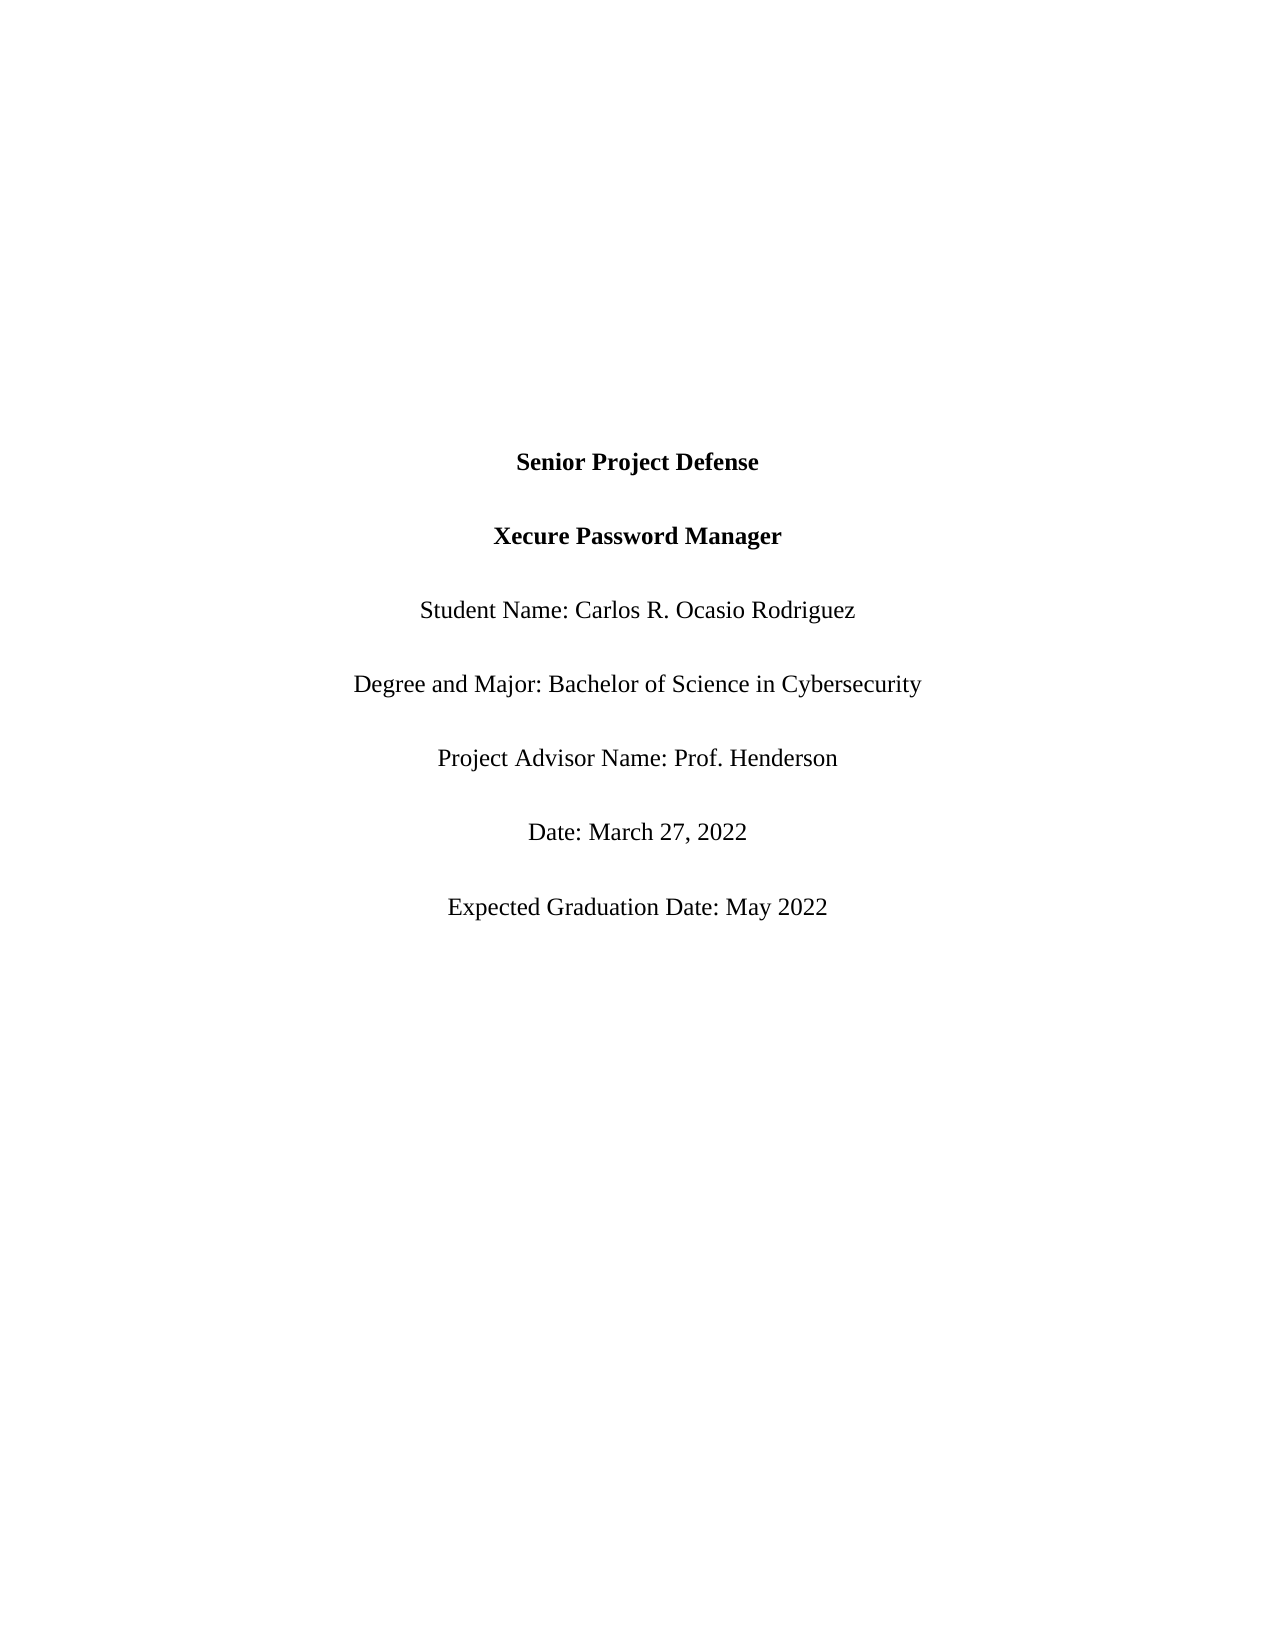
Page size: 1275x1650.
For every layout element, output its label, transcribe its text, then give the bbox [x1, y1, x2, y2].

text Expected Graduation Date: May 2022 [150, 892, 1125, 920]
text Project Advisor Name: Prof. Henderson [150, 743, 1125, 772]
text Date: March 27, 2022 [150, 817, 1125, 846]
text Student Name: Carlos R. Ocasio Rodriguez [150, 595, 1125, 624]
text Xecure Password Manager [150, 521, 1125, 549]
text Senior Project Defense [150, 447, 1125, 475]
text Degree and Major: Bachelor of Science in Cybersecurity [150, 669, 1125, 698]
